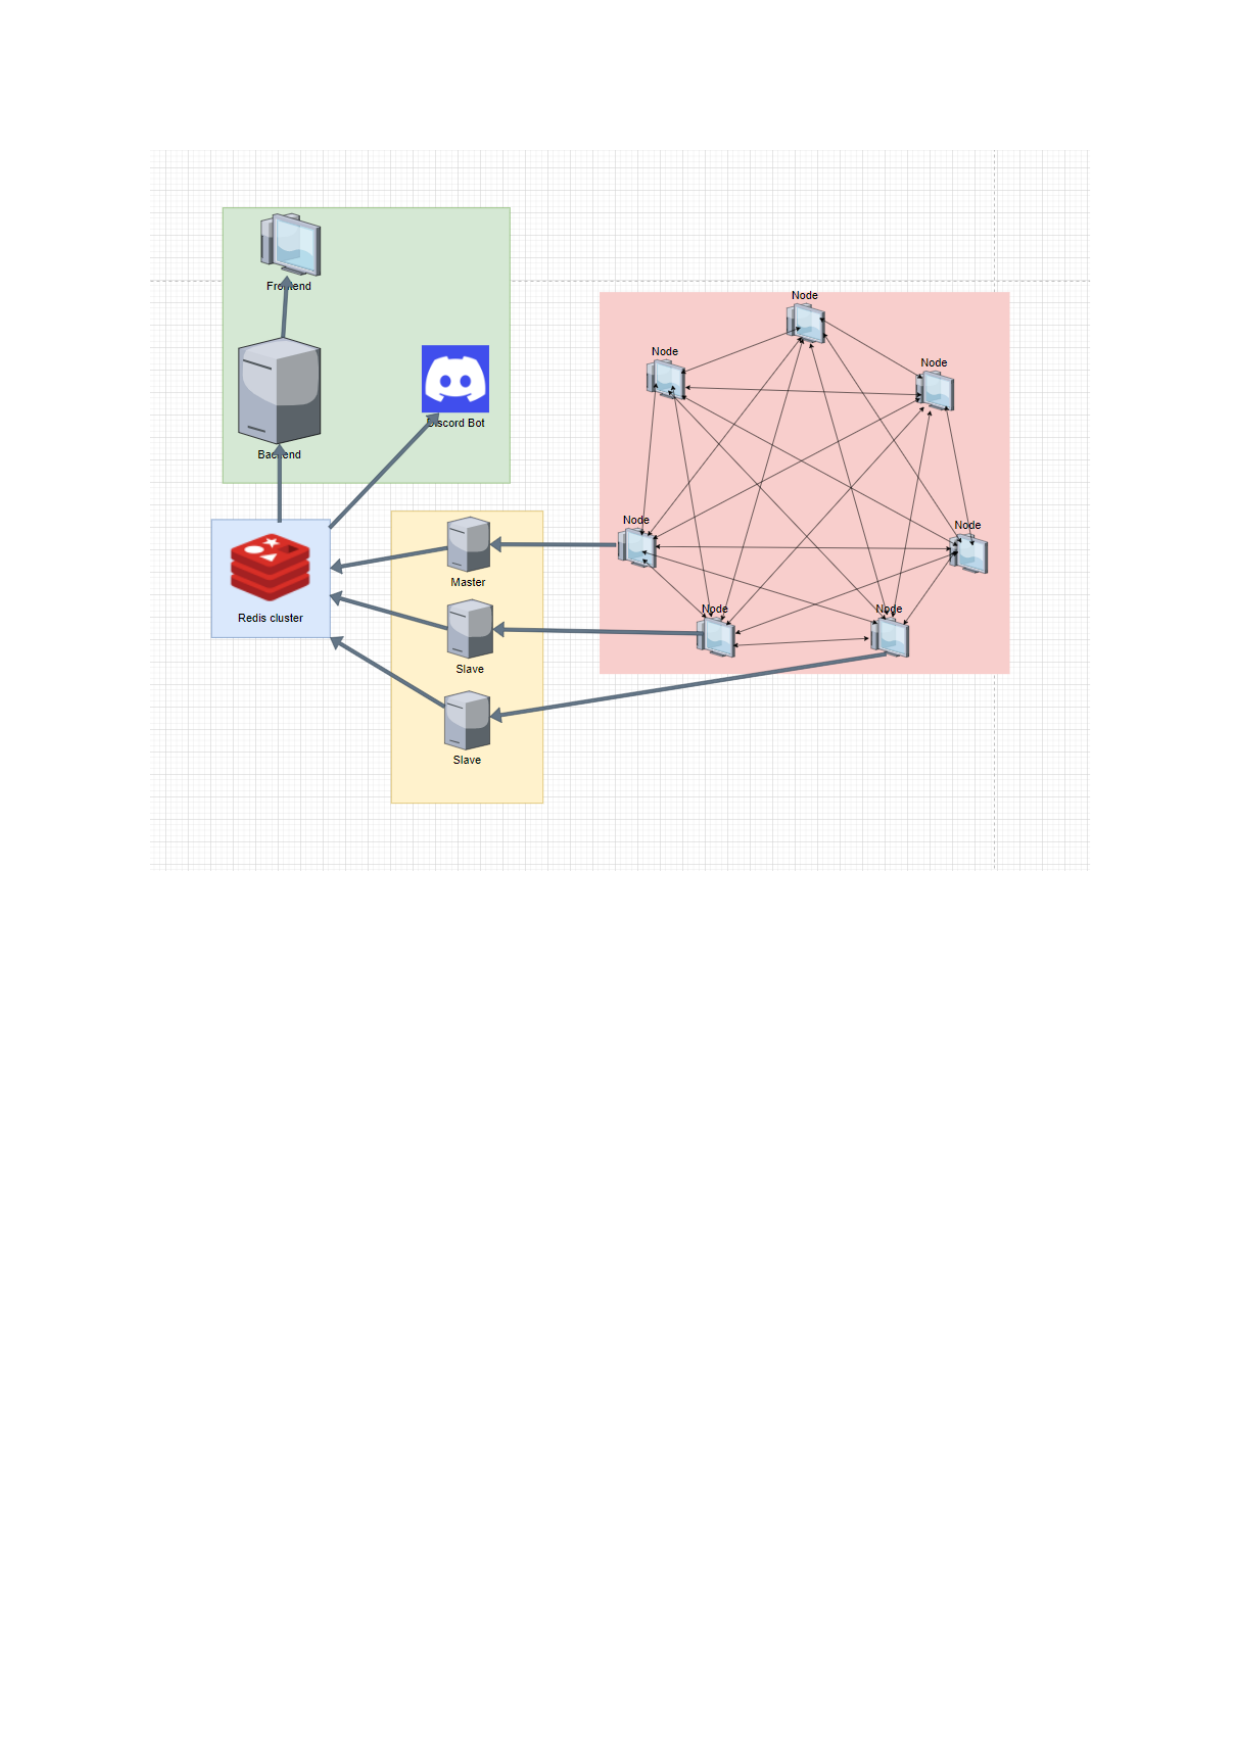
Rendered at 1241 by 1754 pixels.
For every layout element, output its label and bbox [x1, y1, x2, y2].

picture [150, 150, 1091, 871]
